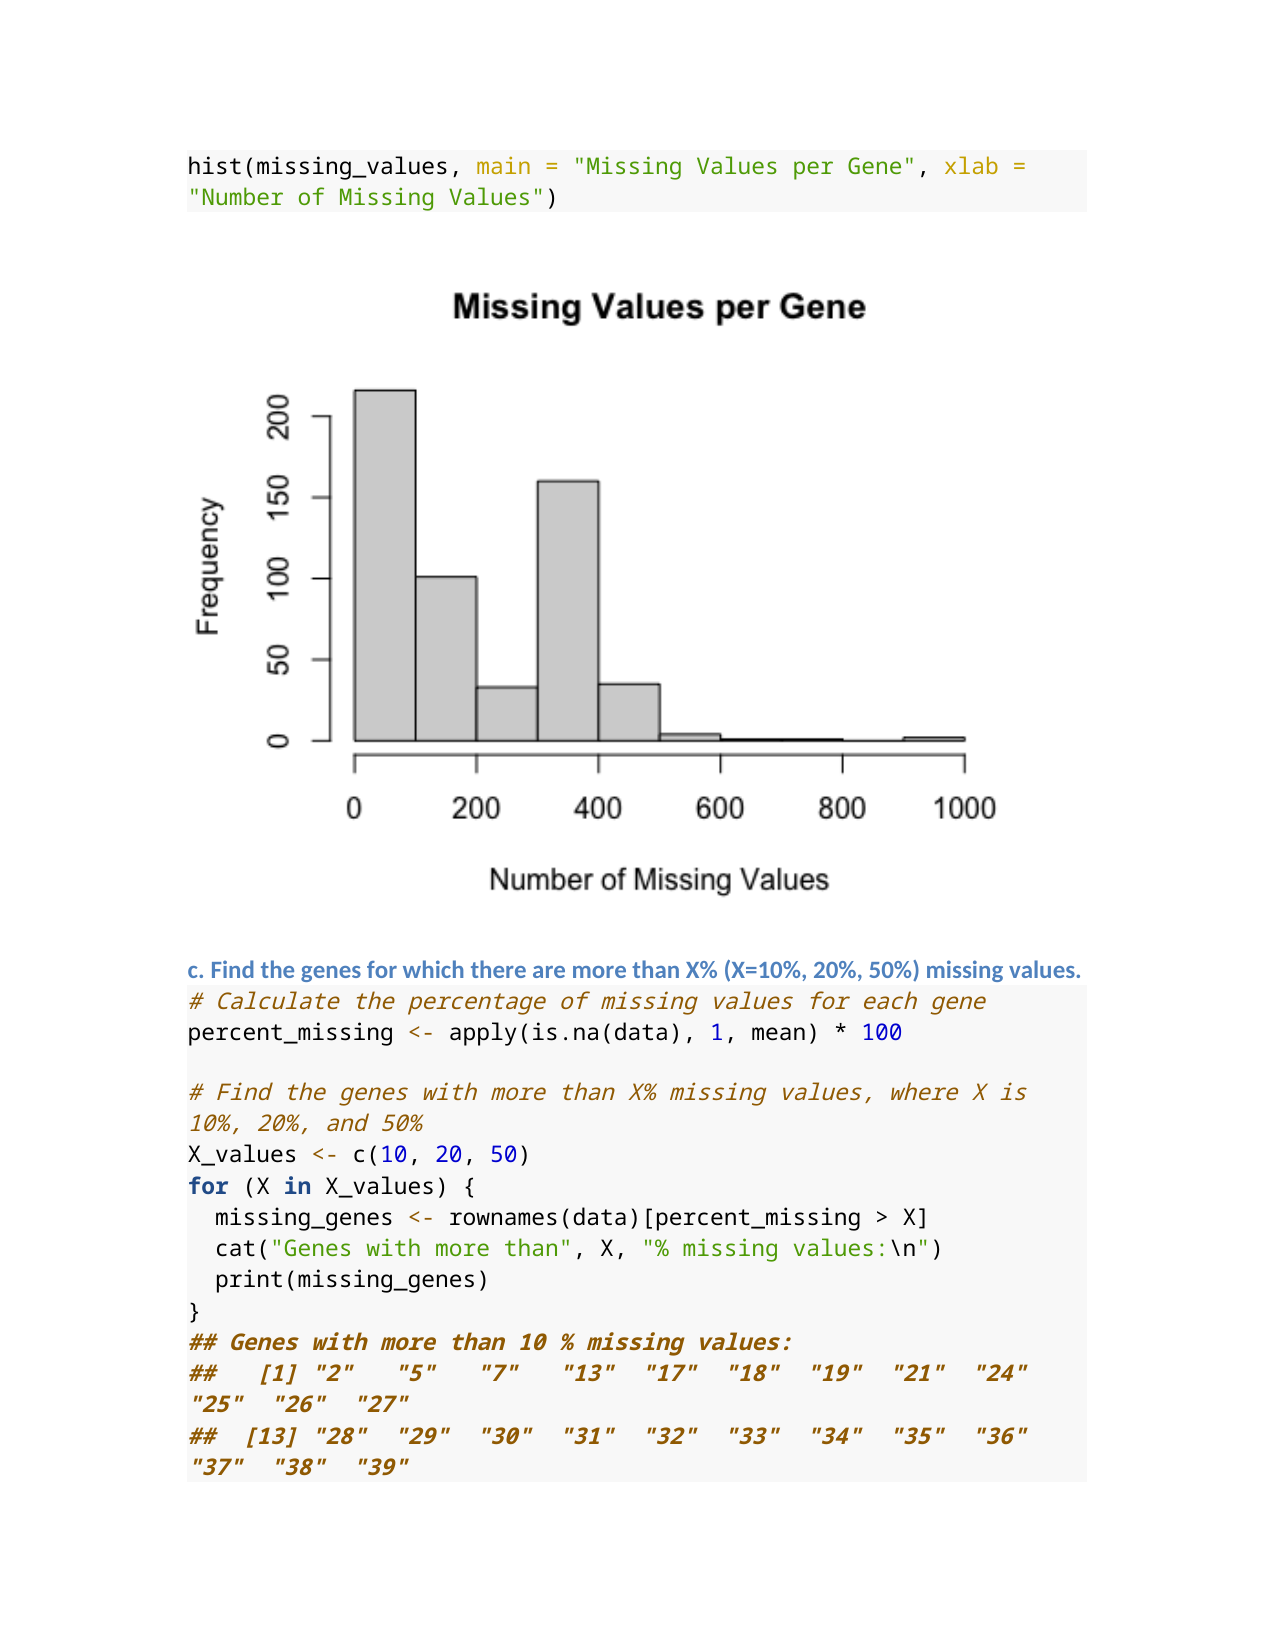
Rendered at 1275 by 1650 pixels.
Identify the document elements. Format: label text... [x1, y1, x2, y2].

subtitle c. Find the genes for which there are more than X% (X=10%, 20%, 50%) missing values. [187, 954, 1087, 985]
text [187, 985, 1087, 1482]
picture [187, 233, 1063, 934]
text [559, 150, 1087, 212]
